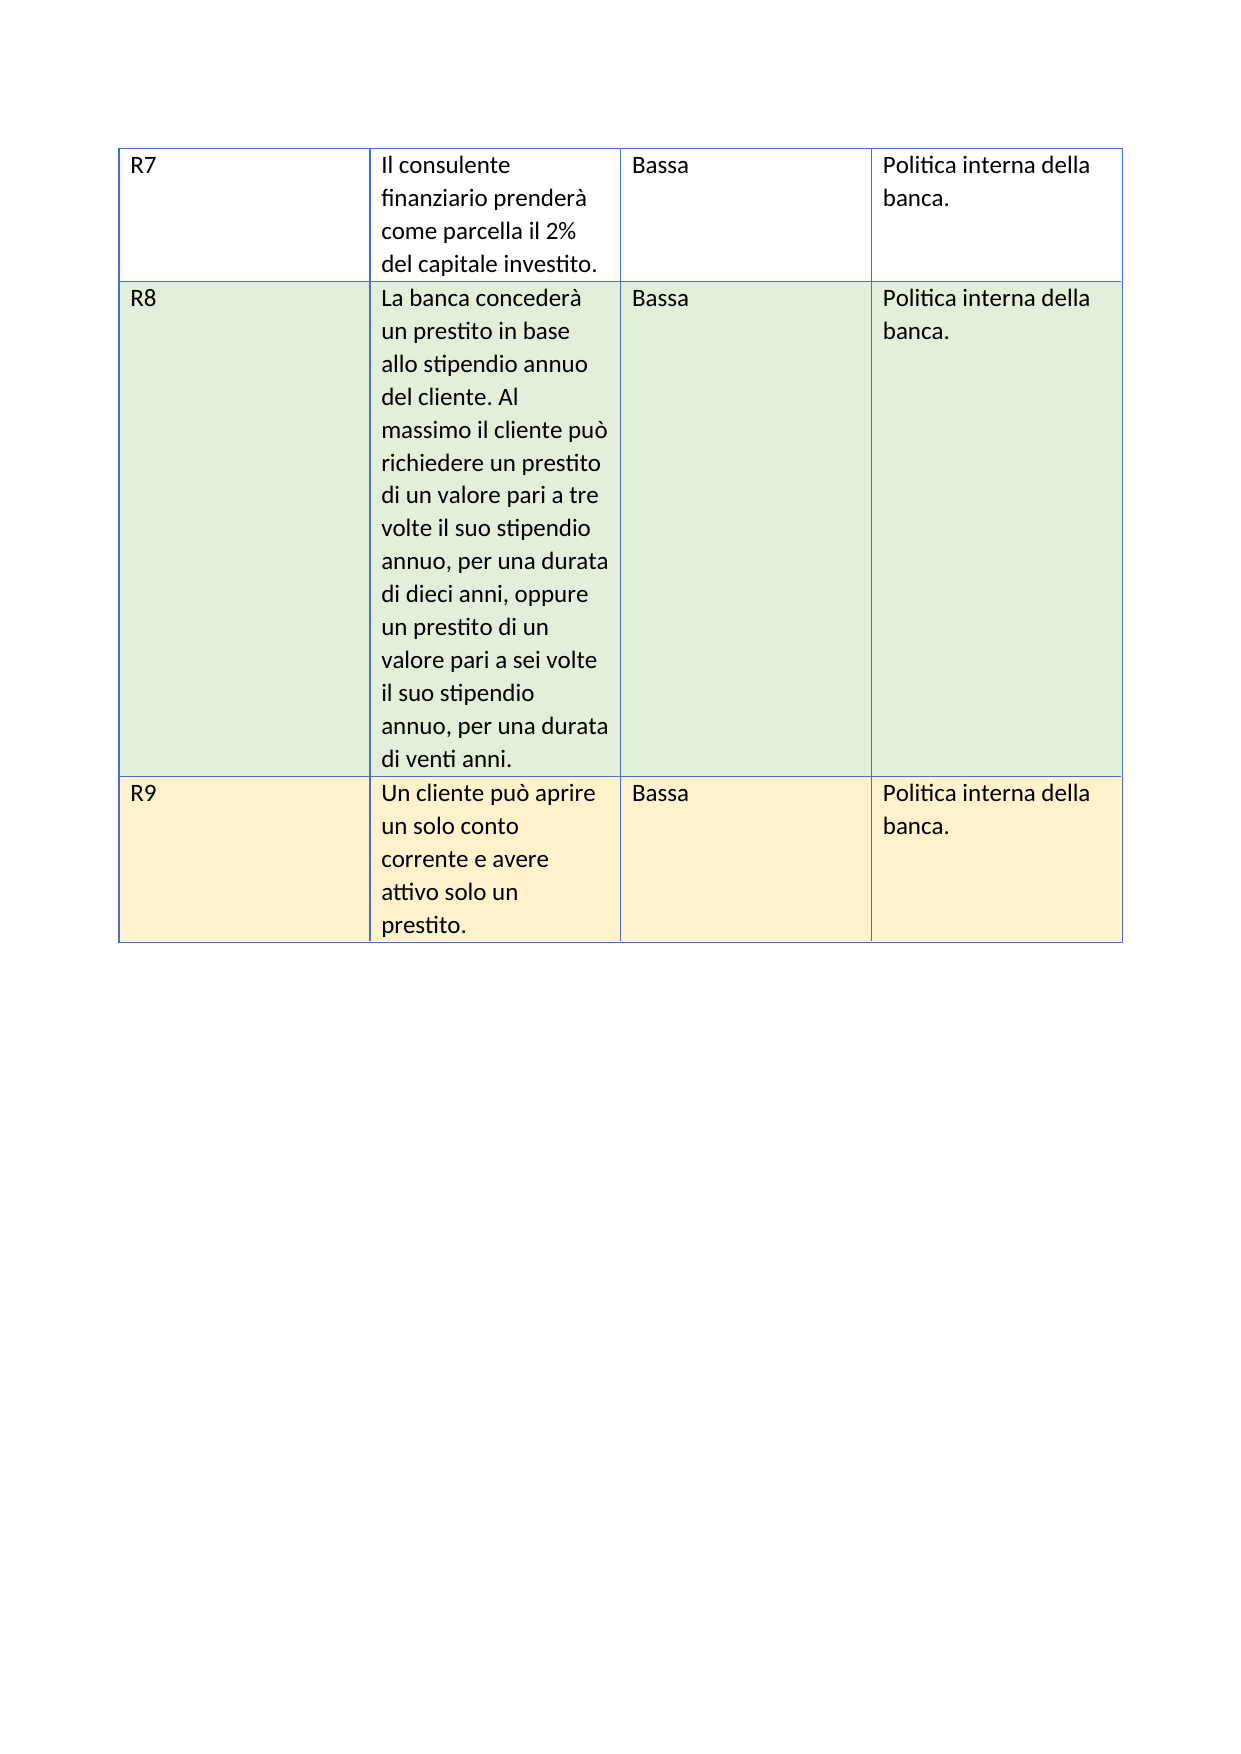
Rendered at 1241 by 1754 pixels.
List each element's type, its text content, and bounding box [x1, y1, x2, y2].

table_cell La banca concederà un prestito in base allo stipendio annuo del cliente. Al massimo il cliente può richiedere un prestito di un valore pari a tre volte il suo stipendio annuo, per una durata di dieci anni, oppure un prestito di un valore pari a sei volte il suo stipendio annuo, per una durata di venti anni. [371, 282, 620, 776]
table_cell R8 [120, 282, 369, 776]
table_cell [872, 149, 1122, 281]
table_cell Il consulente finanziario prenderà come parcella il 2% del capitale investito. [371, 149, 620, 281]
table_cell Bassa [621, 282, 871, 776]
table_cell R9 [120, 777, 369, 941]
table_cell Politica interna della banca. [872, 281, 1122, 776]
table_cell Politica interna della banca. [872, 776, 1122, 941]
table_cell Bassa [621, 149, 871, 281]
table_cell R7 [120, 149, 369, 281]
table_cell Bassa [621, 777, 871, 941]
table_cell Un cliente può aprire un solo conto corrente e avere attivo solo un prestito. [371, 777, 620, 941]
